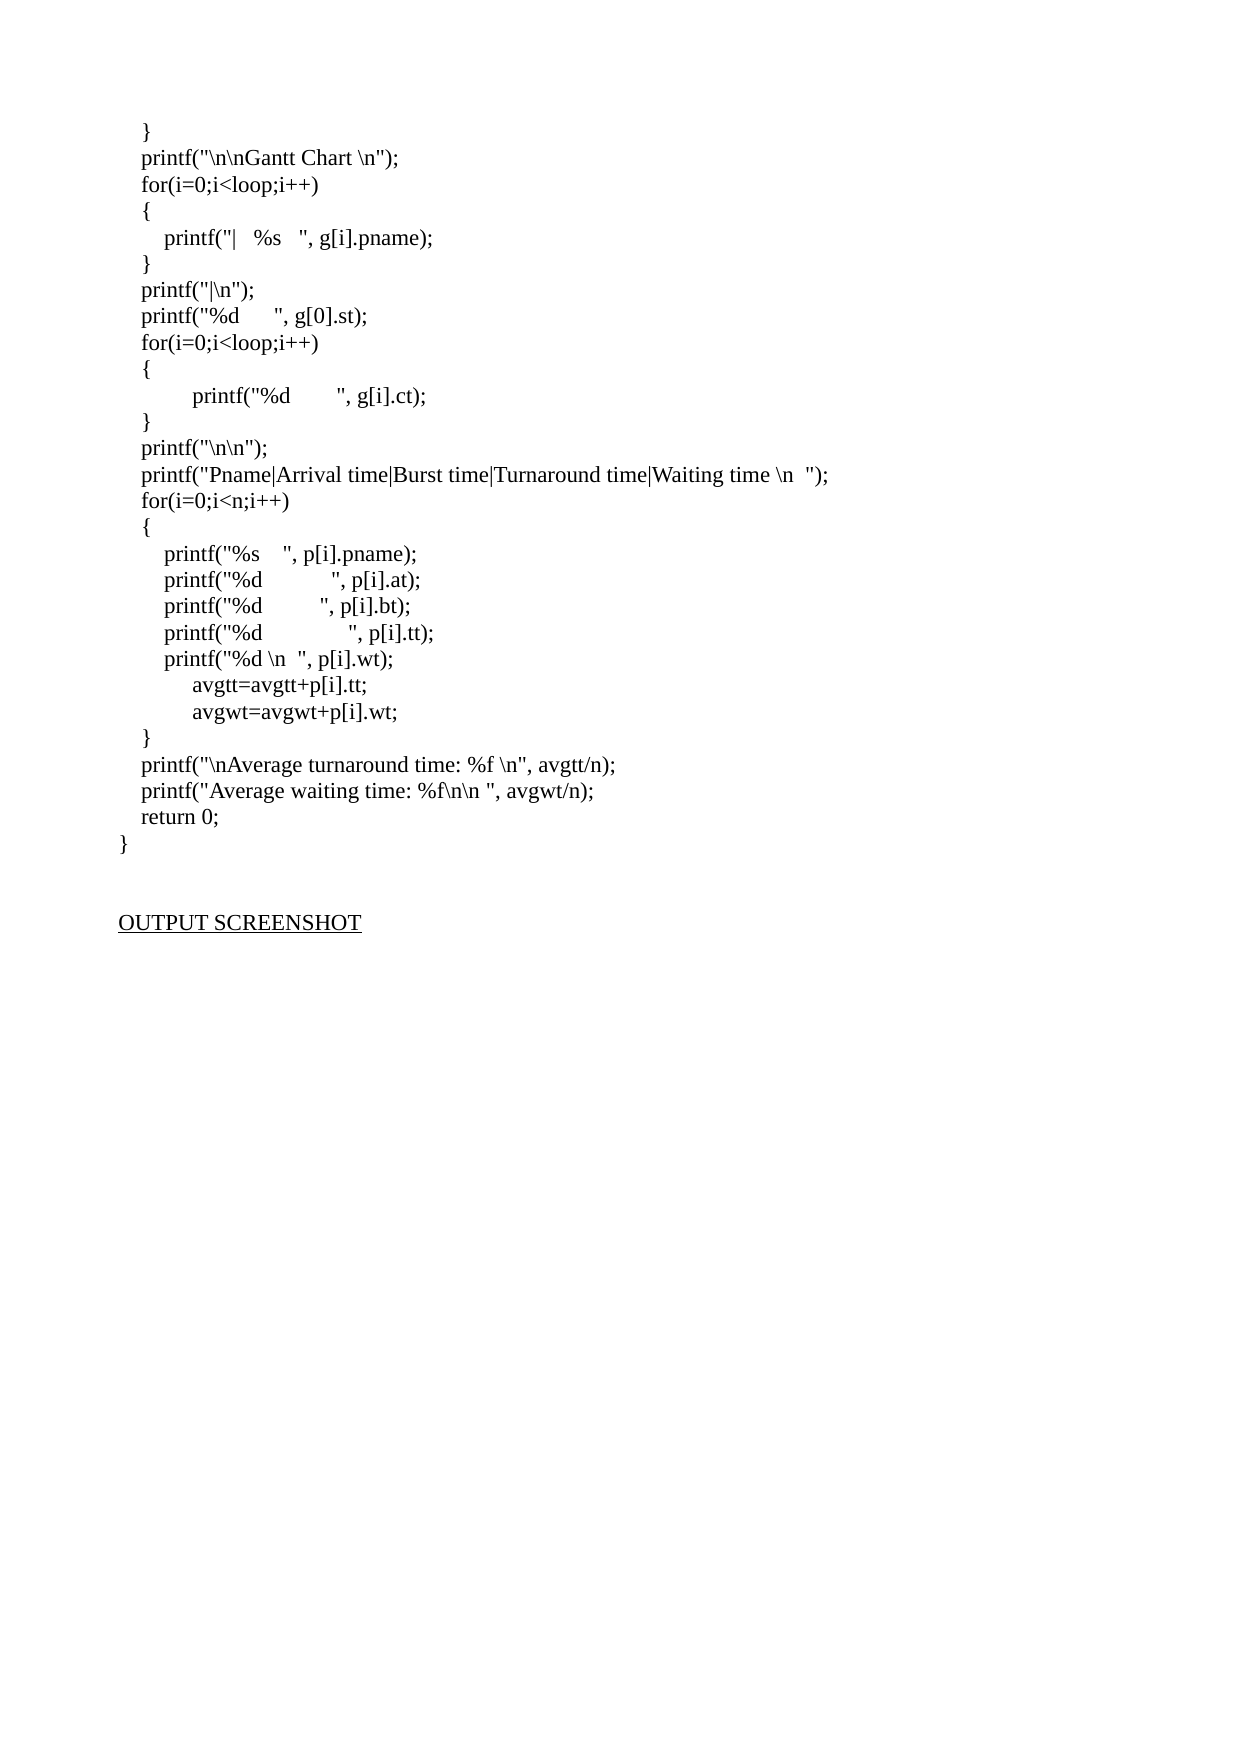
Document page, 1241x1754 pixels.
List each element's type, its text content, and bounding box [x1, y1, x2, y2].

text printf("| %s ", g[i].pname); [118, 223, 1122, 250]
text } [118, 830, 1122, 856]
text printf("Pname|Arrival time|Burst time|Turnaround time|Waiting time \n "); [118, 461, 1122, 487]
text { [118, 197, 1122, 223]
text printf("\n\nGantt Chart \n"); [118, 144, 1122, 171]
text avgwt=avgwt+p[i].wt; [118, 698, 1122, 724]
text { [118, 513, 1122, 540]
text printf("%d ", g[i].ct); [118, 382, 1122, 408]
text printf("%d ", p[i].bt); [118, 592, 1122, 619]
text } [118, 250, 1122, 276]
text } [118, 408, 1122, 434]
text avgtt=avgtt+p[i].tt; [118, 672, 1122, 698]
text { [118, 355, 1122, 382]
text } [118, 118, 1122, 144]
text for(i=0;i<loop;i++) [118, 171, 1122, 197]
text printf("\nAverage turnaround time: %f \n", avgtt/n); [118, 751, 1122, 777]
text OUTPUT SCREENSHOT [118, 909, 1122, 935]
text printf("%s ", p[i].pname); [118, 540, 1122, 566]
text } [118, 724, 1122, 751]
text for(i=0;i<n;i++) [118, 487, 1122, 513]
text printf("|\n"); [118, 276, 1122, 303]
text for(i=0;i<loop;i++) [118, 329, 1122, 355]
text printf("%d ", p[i].at); [118, 566, 1122, 592]
text printf("%d ", p[i].tt); [118, 619, 1122, 645]
text printf("%d ", g[0].st); [118, 303, 1122, 329]
text return 0; [118, 803, 1122, 830]
text printf("%d \n ", p[i].wt); [118, 645, 1122, 672]
text printf("\n\n"); [118, 434, 1122, 461]
text printf("Average waiting time: %f\n\n ", avgwt/n); [118, 777, 1122, 803]
